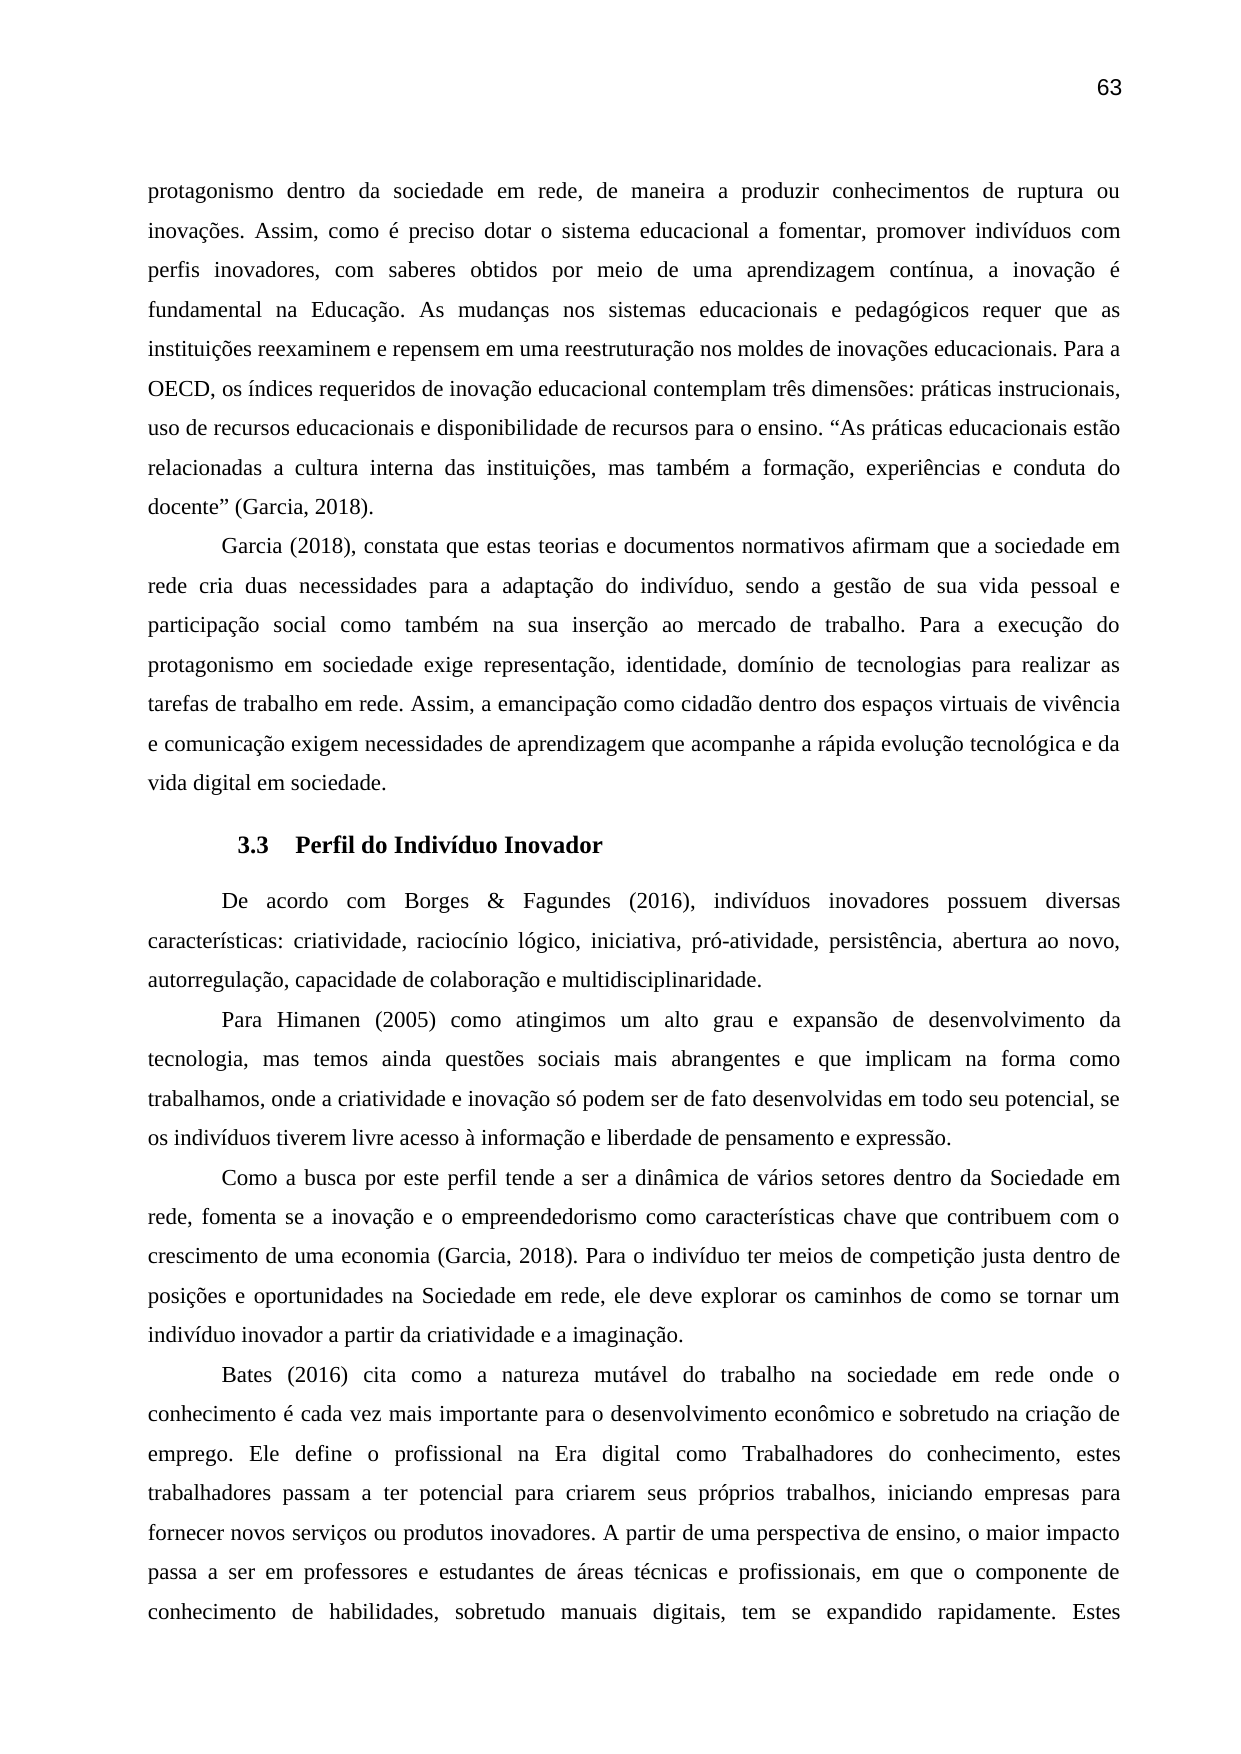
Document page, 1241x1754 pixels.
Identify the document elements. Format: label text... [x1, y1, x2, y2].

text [148, 1361, 1122, 1624]
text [148, 177, 1122, 519]
text Garcia (2018), constata que estas teorias e documentos normativos afirmam que a sociedade em rede cria duas necessidades para a adaptação do indivíduo, sendo a gestão de sua vida pessoal e participação social como também na sua inserção ao mercado de trabalho. Para a execução do protagonismo em sociedade exige representação, identidade, domínio de tecnologias para realizar as tarefas de trabalho em rede. Assim, a emancipação como cidadão dentro dos espaços virtuais de vivência e comunicação exigem necessidades de aprendizagem que acompanhe a rápida evolução tecnológica e da vida digital em sociedade. [148, 532, 1122, 796]
text Para Himanen (2005) como atingimos um alto grau e expansão de desenvolvimento da tecnologia, mas temos ainda questões sociais mais abrangentes e que implicam na forma como trabalhamos, onde a criatividade e inovação só podem ser de fato desenvolvidas em todo seu potencial, se os indivíduos tiverem livre acesso à informação e liberdade de pensamento e expressão. [148, 1006, 1122, 1150]
subtitle Perfil do Indivíduo Inovador [208, 830, 1122, 858]
text De acordo com Borges & Fagundes (2016), indivíduos inovadores possuem diversas características: criatividade, raciocínio lógico, iniciativa, pró-atividade, persistência, abertura ao novo, autorregulação, capacidade de colaboração e multidisciplinaridade. [148, 887, 1122, 992]
text Como a busca por este perfil tende a ser a dinâmica de vários setores dentro da Sociedade em rede, fomenta se a inovação e o empreendedorismo como características chave que contribuem com o crescimento de uma economia (Garcia, 2018). Para o indivíduo ter meios de competição justa dentro de posições e oportunidades na Sociedade em rede, ele deve explorar os caminhos de como se tornar um indivíduo inovador a partir da criatividade e a imaginação. [148, 1163, 1122, 1348]
